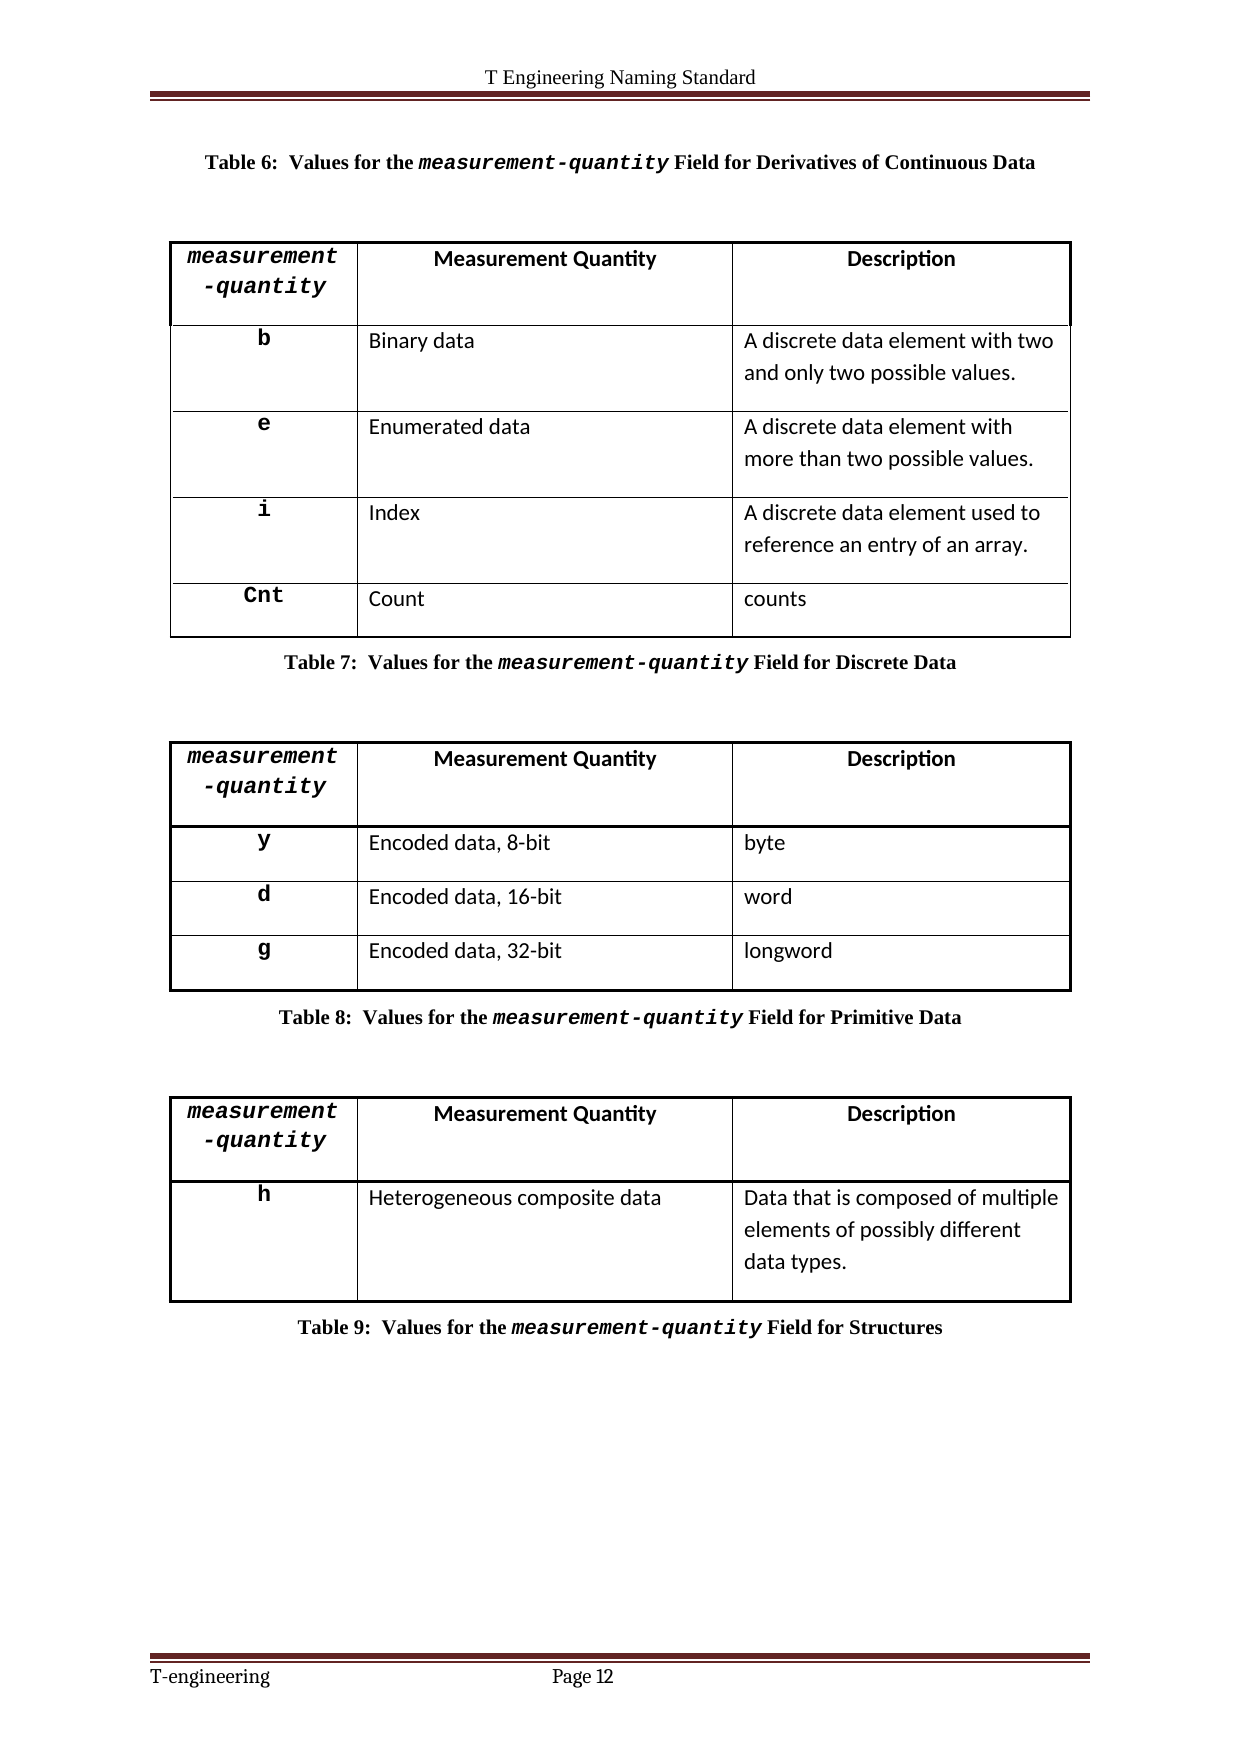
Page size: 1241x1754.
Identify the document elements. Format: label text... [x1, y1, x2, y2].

table_cell Index [358, 498, 732, 583]
table_cell Enumerated data [358, 412, 732, 497]
table_cell Data that is composed of multiple elements of possibly different data types. [733, 1183, 1069, 1300]
table_cell y [172, 828, 357, 881]
table_header measurement-quantity [172, 744, 357, 825]
table_header Description [733, 744, 1069, 825]
table_cell Cnt [171, 583, 357, 636]
table_header measurement-quantity [172, 1099, 357, 1179]
table_header measurement-quantity [172, 244, 357, 325]
table_cell A discrete data element with two and only two possible values. [733, 325, 1070, 411]
table_cell Heterogeneous composite data [358, 1183, 732, 1300]
table_cell d [172, 882, 357, 935]
table_cell Encoded data, 16-bit [358, 882, 732, 935]
table_cell counts [733, 583, 1070, 636]
table_cell Count [358, 584, 732, 636]
table_header Measurement Quantity [358, 244, 732, 325]
table_cell A discrete data element used to reference an entry of an array. [733, 497, 1070, 583]
table_cell h [172, 1183, 357, 1300]
table_cell b [171, 326, 357, 411]
table_cell longword [733, 936, 1069, 989]
table_cell g [172, 936, 357, 989]
table_header Measurement Quantity [358, 1099, 732, 1179]
table_header Description [733, 1099, 1069, 1179]
table_header Measurement Quantity [358, 744, 732, 825]
table_header Description [733, 244, 1069, 325]
table_cell Binary data [358, 326, 732, 411]
table_cell Encoded data, 32-bit [358, 936, 732, 989]
table_cell i [171, 497, 357, 583]
table_cell Encoded data, 8-bit [358, 828, 732, 881]
table_cell byte [733, 828, 1069, 881]
table_cell e [171, 411, 357, 497]
table_cell A discrete data element with more than two possible values. [733, 411, 1070, 497]
table_cell word [733, 882, 1069, 935]
